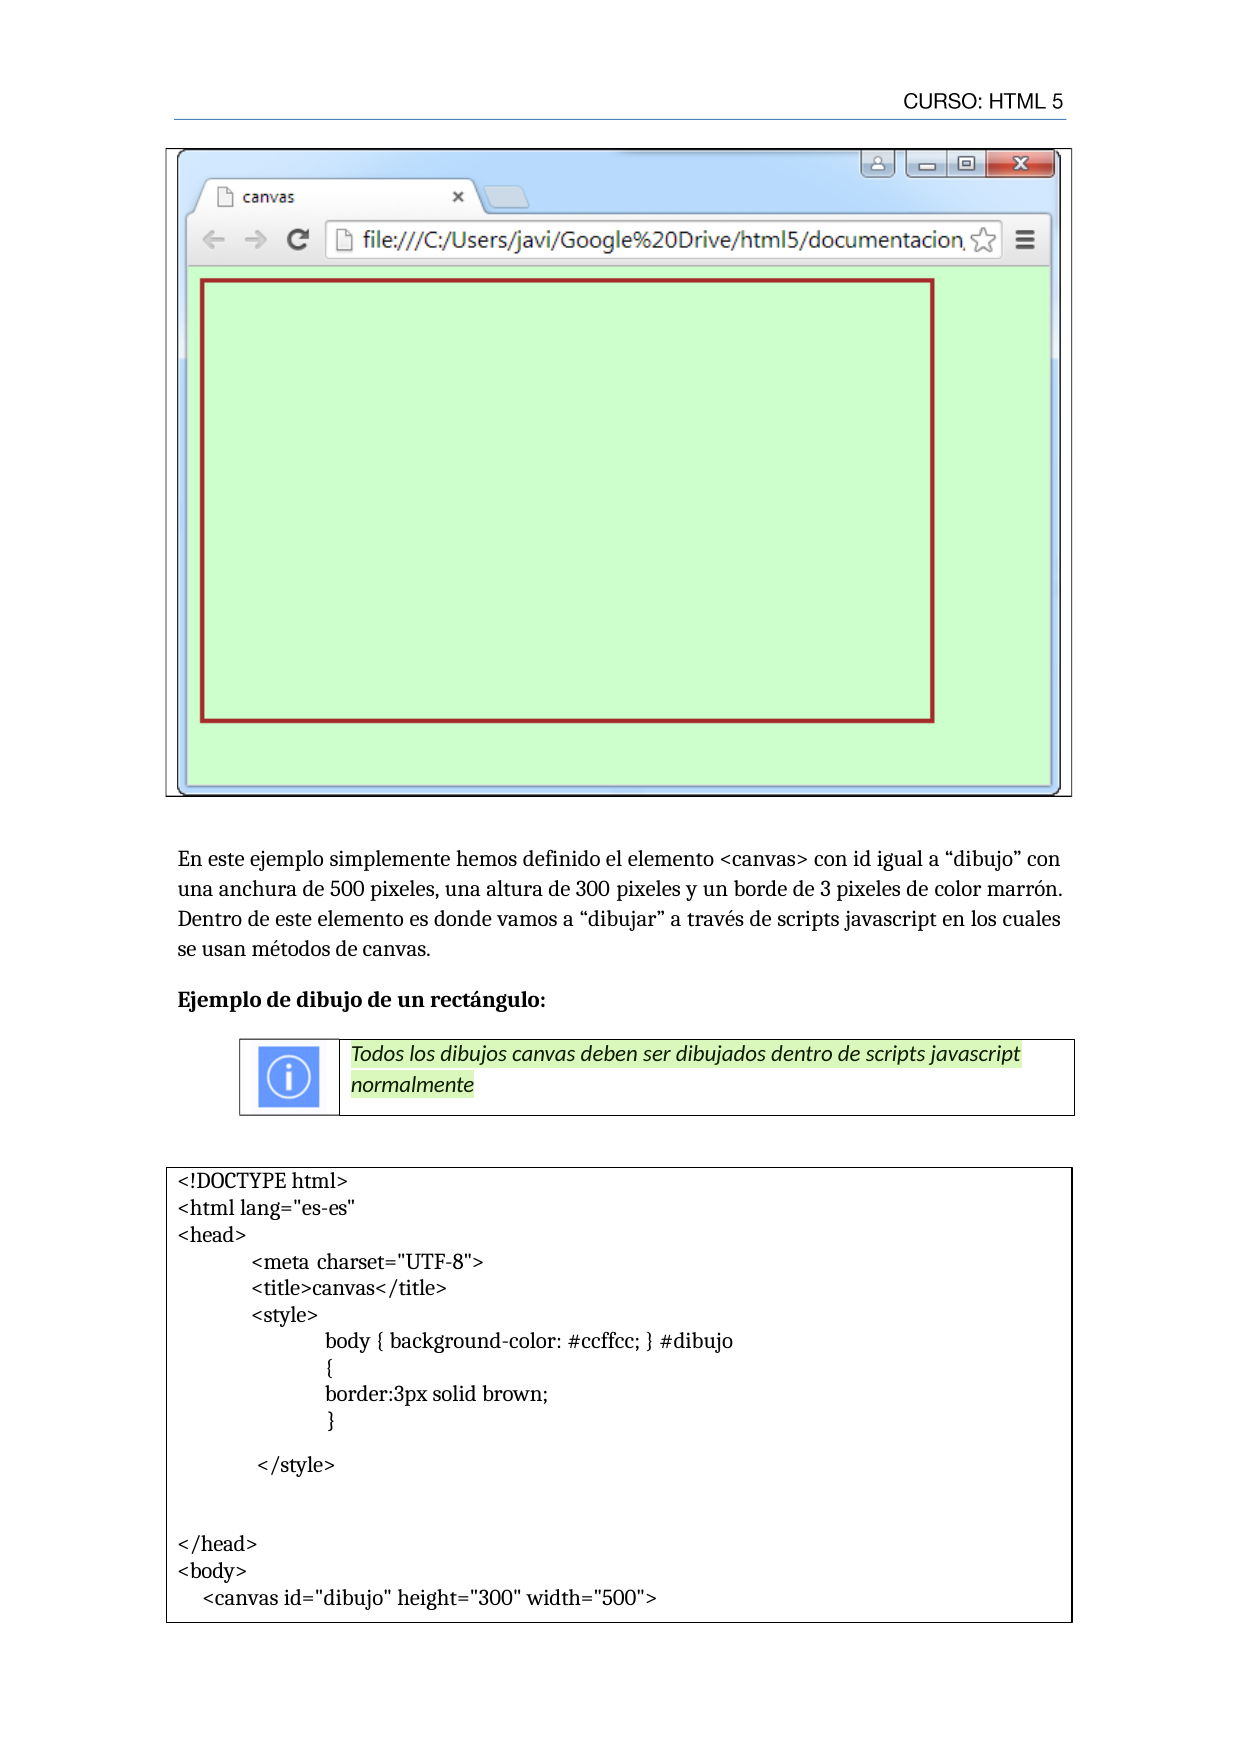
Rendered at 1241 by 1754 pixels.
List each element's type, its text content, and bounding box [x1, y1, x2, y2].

picture [177, 150, 1061, 795]
picture [251, 1040, 327, 1114]
picture [903, 88, 1076, 113]
text En este ejemplo simplemente hemos definido el elemento <canvas> con id igual a “dibujo” con una anchura de 500 pixeles, una altura de 300 pixeles y un borde de 3 pixeles de color marrón. Dentro de este elemento es donde vamos a “dibujar” a través de scripts javascript en los cuales se usan métodos de canvas. [177, 846, 1063, 962]
subtitle Ejemplo de dibujo de un rectángulo: [177, 987, 1240, 1014]
